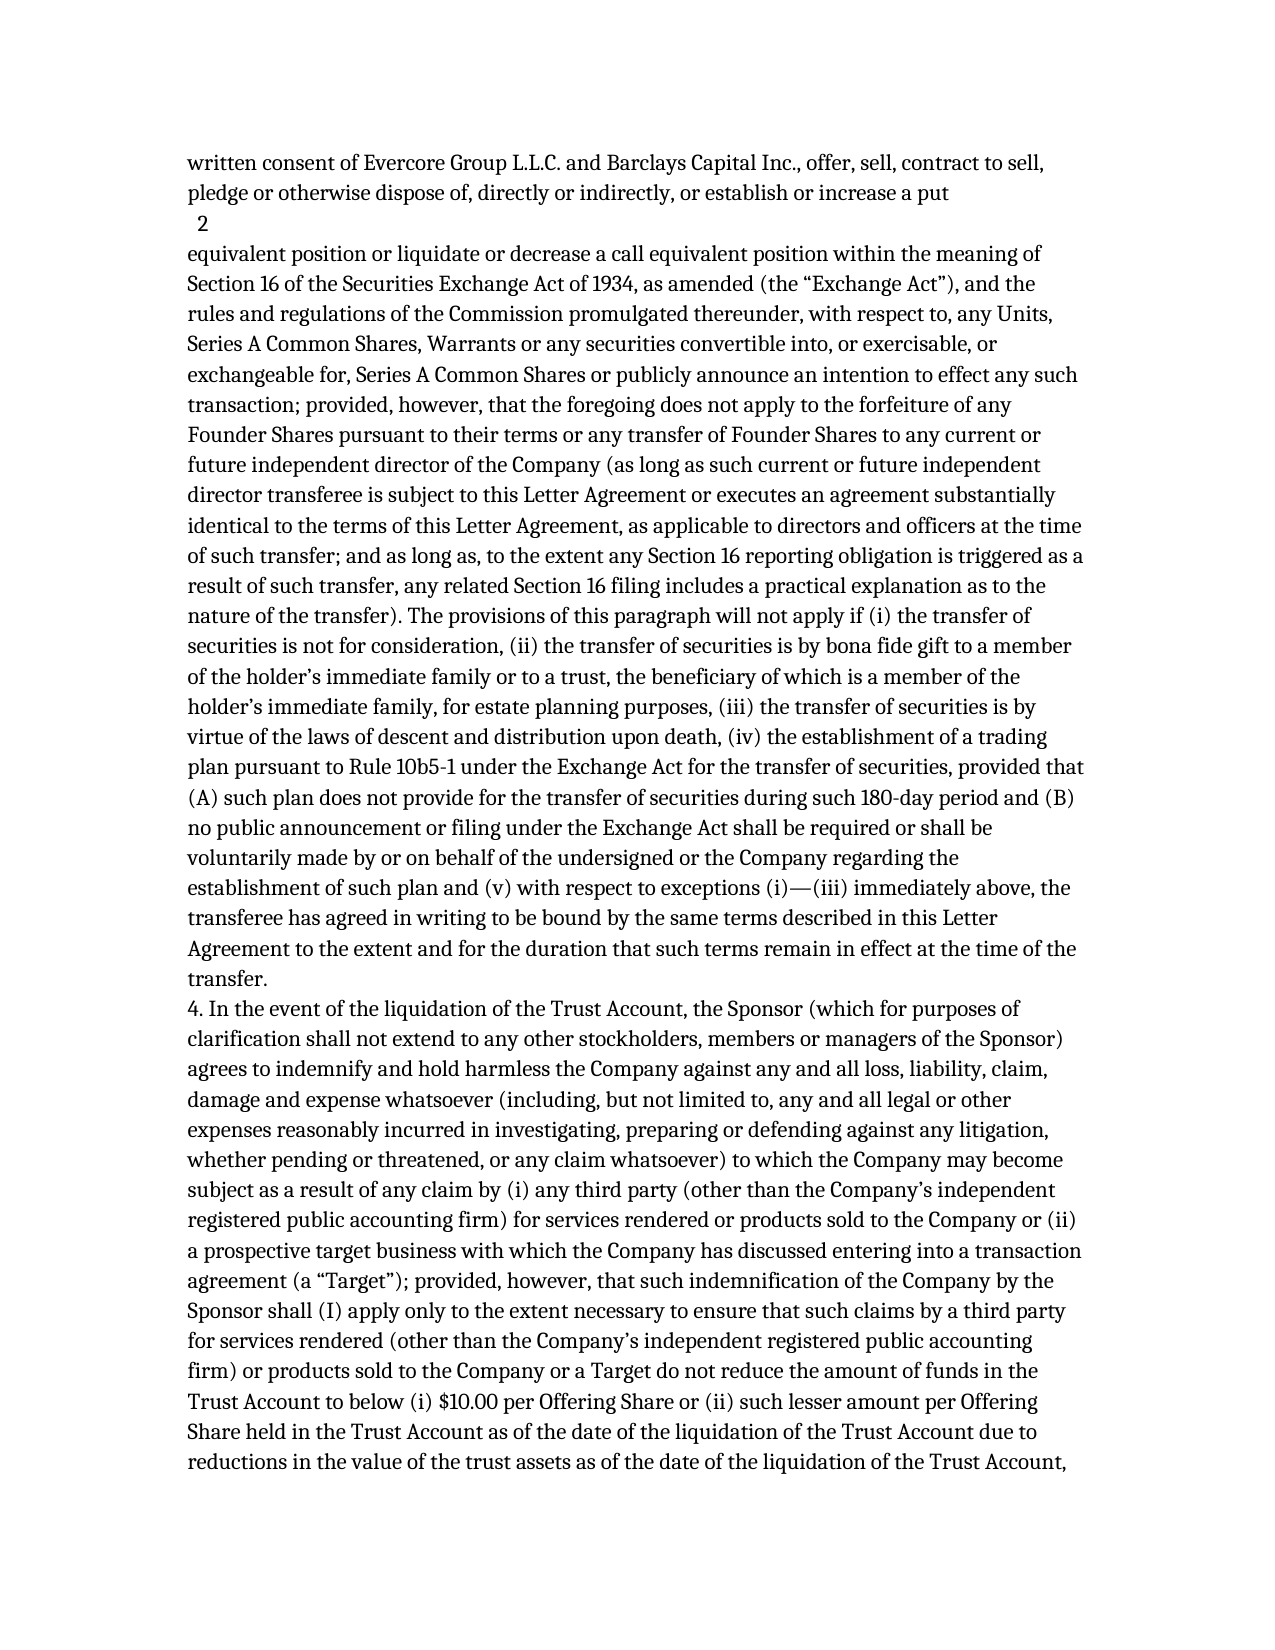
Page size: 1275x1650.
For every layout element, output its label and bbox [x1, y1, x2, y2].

text [187, 150, 1087, 1475]
